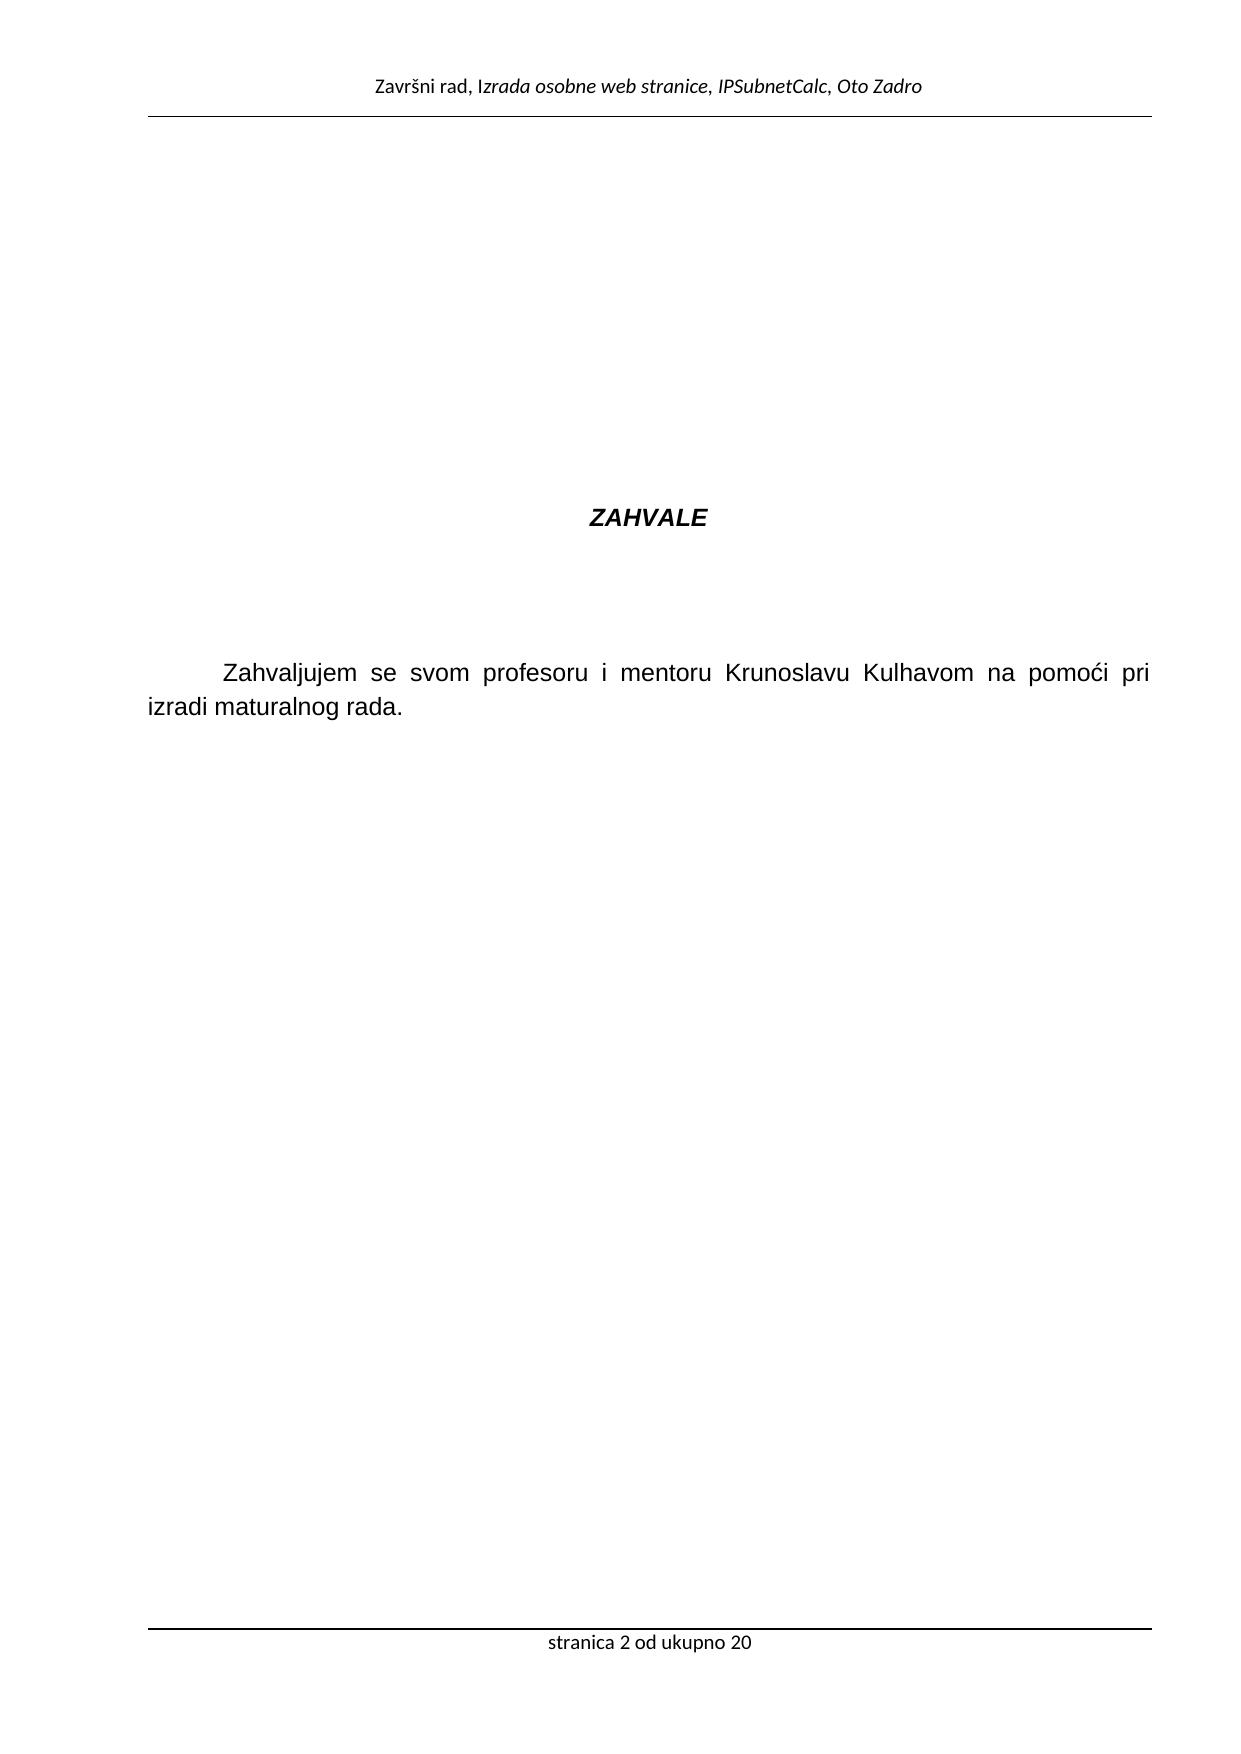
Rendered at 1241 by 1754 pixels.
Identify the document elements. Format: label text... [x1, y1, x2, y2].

text Zahvaljujem se svom profesoru i mentoru Krunoslavu Kulhavom na pomoći pri izradi maturalnog rada. [148, 658, 1152, 720]
text ZAHVALE [148, 502, 1152, 531]
